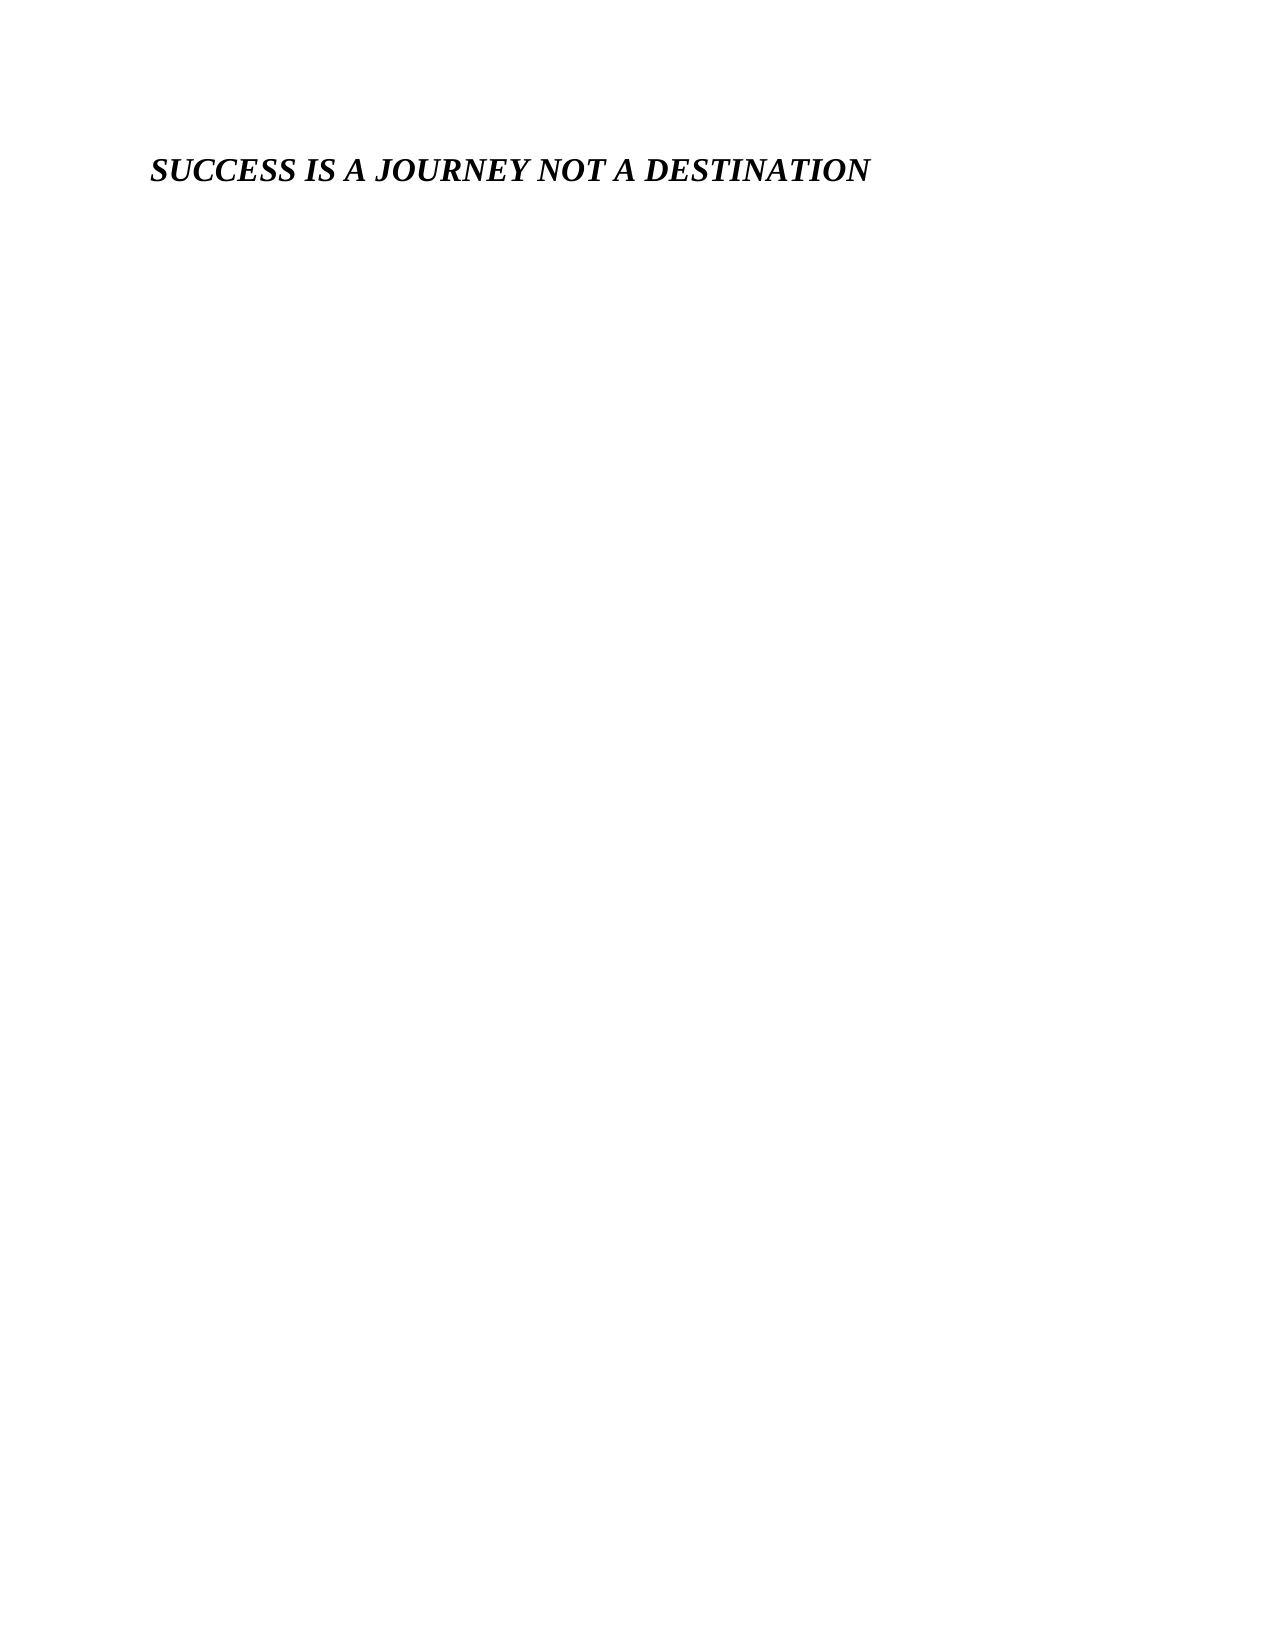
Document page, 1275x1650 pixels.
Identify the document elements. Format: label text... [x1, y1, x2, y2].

text SUCCESS IS A JOURNEY NOT A DESTINATION [150, 150, 1125, 188]
